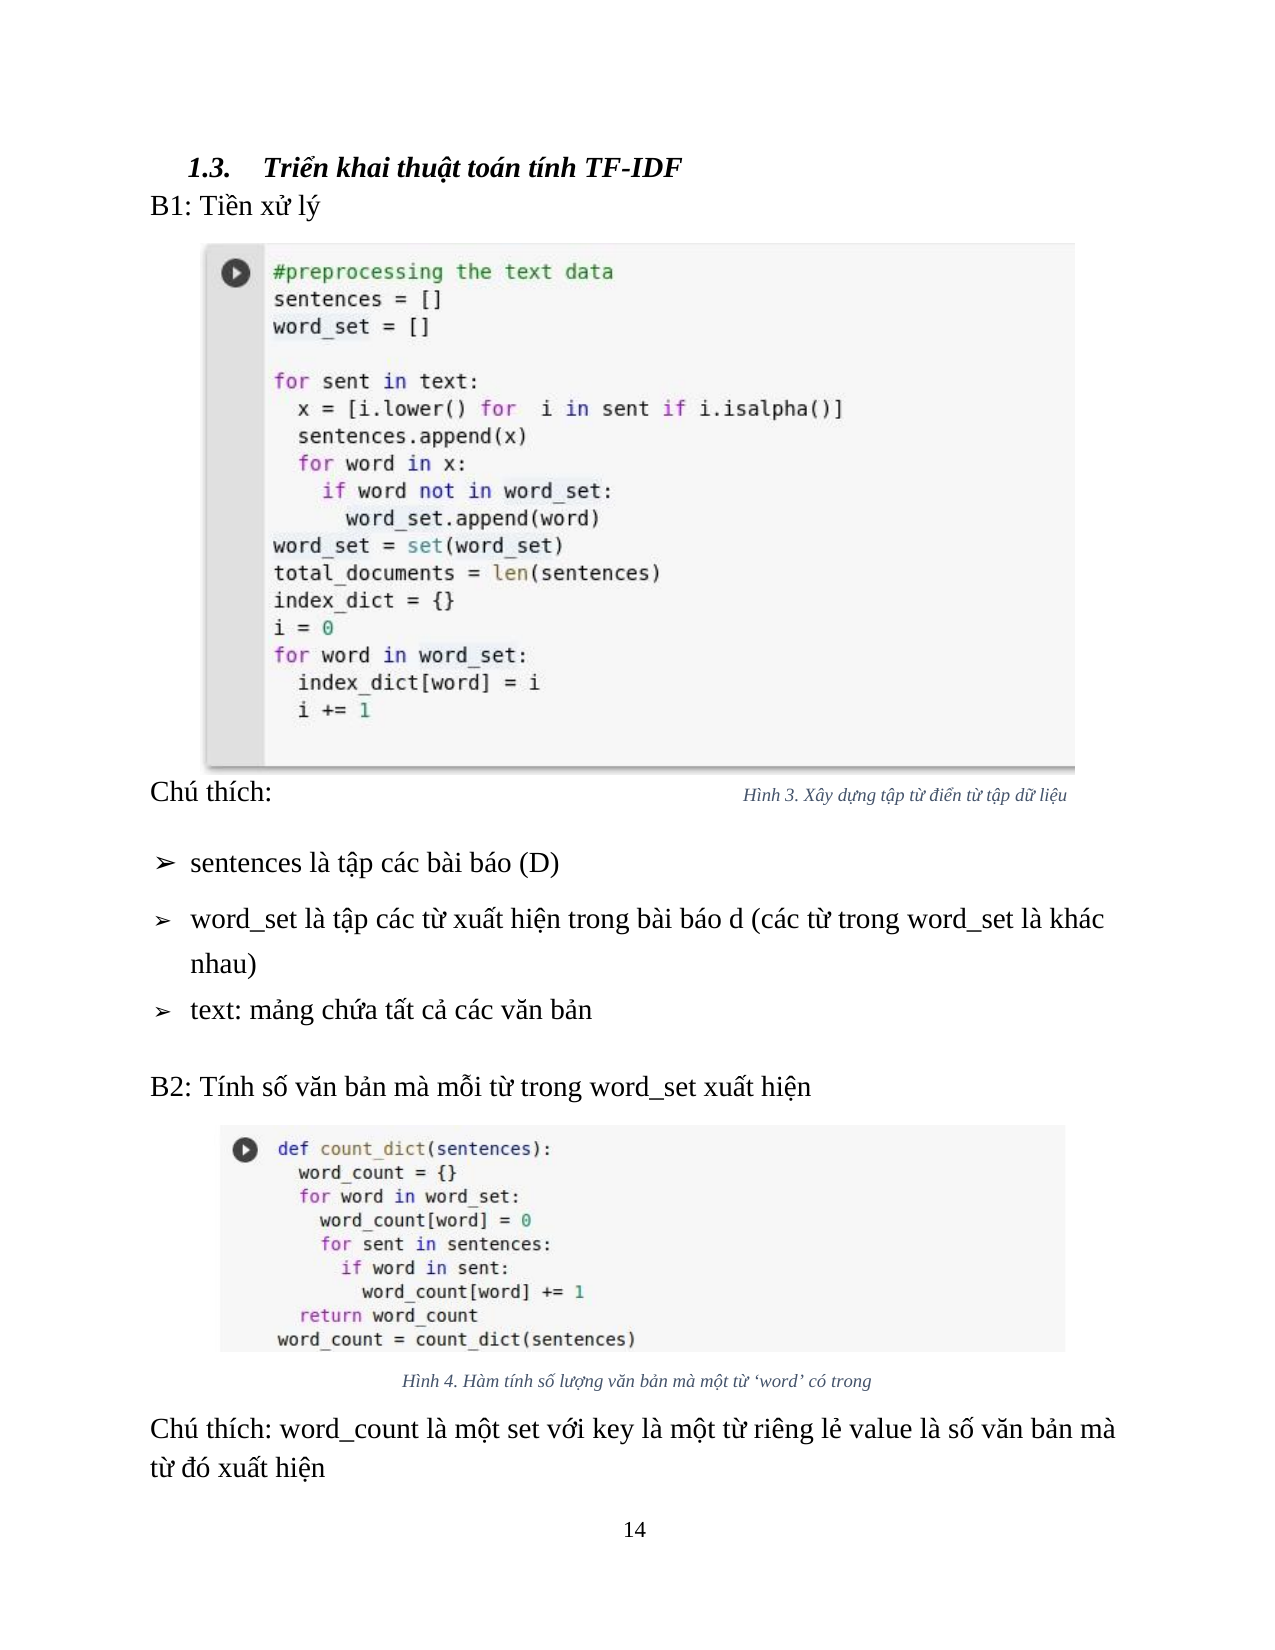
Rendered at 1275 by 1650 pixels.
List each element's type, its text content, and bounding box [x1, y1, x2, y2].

list text: mảng chứa tất cả các văn bản [153, 985, 1137, 1032]
subtitle Triển khai thuật toán tính TF-IDF [187, 150, 1137, 183]
text Chú thích: [150, 774, 544, 808]
list word_set là tập các từ xuất hiện trong bài báo d (các từ trong word_set là khác nhau) [153, 894, 1126, 980]
text B1: Tiền xử lý [150, 188, 1137, 222]
list sentences là tập các bài báo (D) [153, 829, 1137, 889]
text B2: Tính số văn bản mà mỗi từ trong word_set xuất hiện [150, 1069, 1137, 1103]
text Hình 3. Xây dựng tập từ điển từ tập dữ liệu [743, 249, 1137, 806]
picture [214, 1125, 1066, 1352]
text Chú thích: word_count là một set với key là một từ riêng lẻ value là số văn bản mà từ đó xuất hiện [150, 1412, 1137, 1484]
picture [200, 243, 1075, 775]
